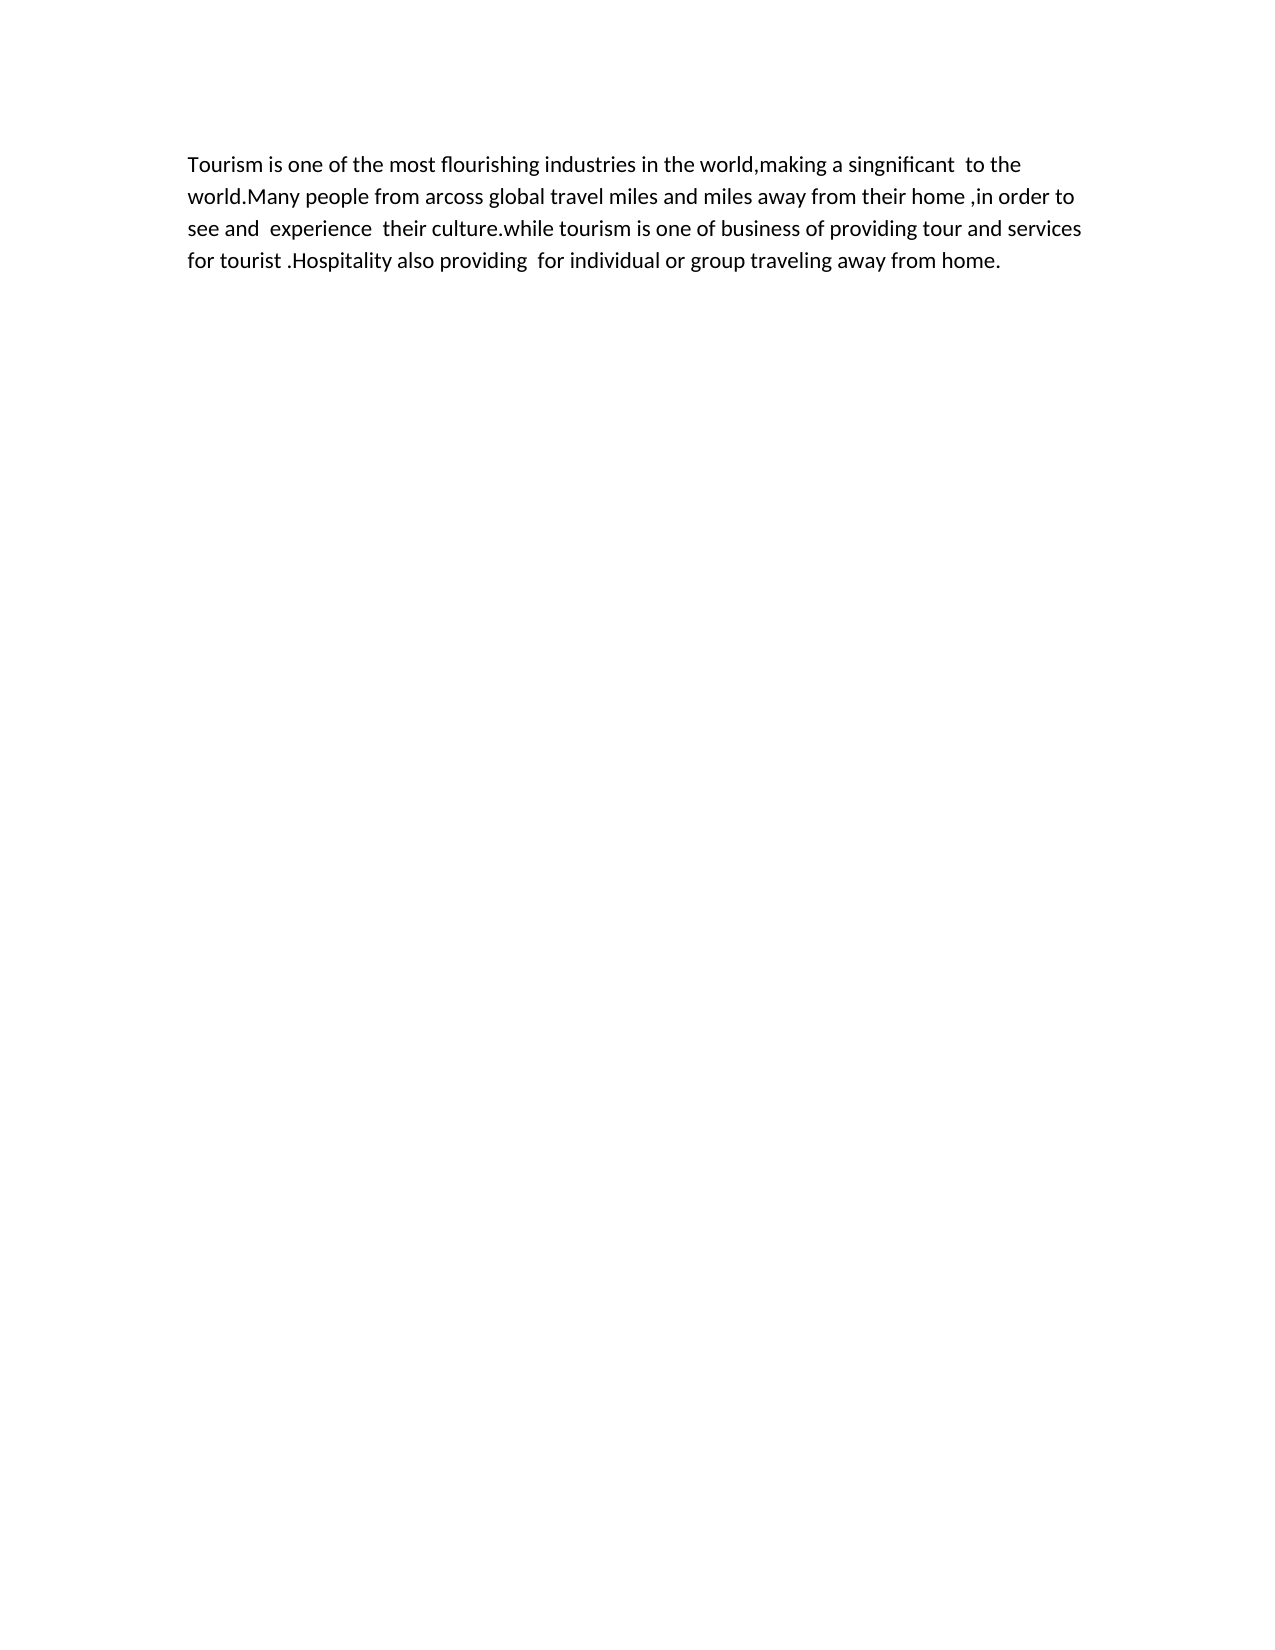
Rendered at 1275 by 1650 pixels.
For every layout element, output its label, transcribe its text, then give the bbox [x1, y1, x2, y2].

text Tourism is one of the most flourishing industries in the world,making a singnificant to the world.Many people from arcoss global travel miles and miles away from their home ,in order to see and experience their culture.while tourism is one of business of providing tour and services for tourist .Hospitality also providing for individual or group traveling away from home. [187, 150, 1087, 274]
